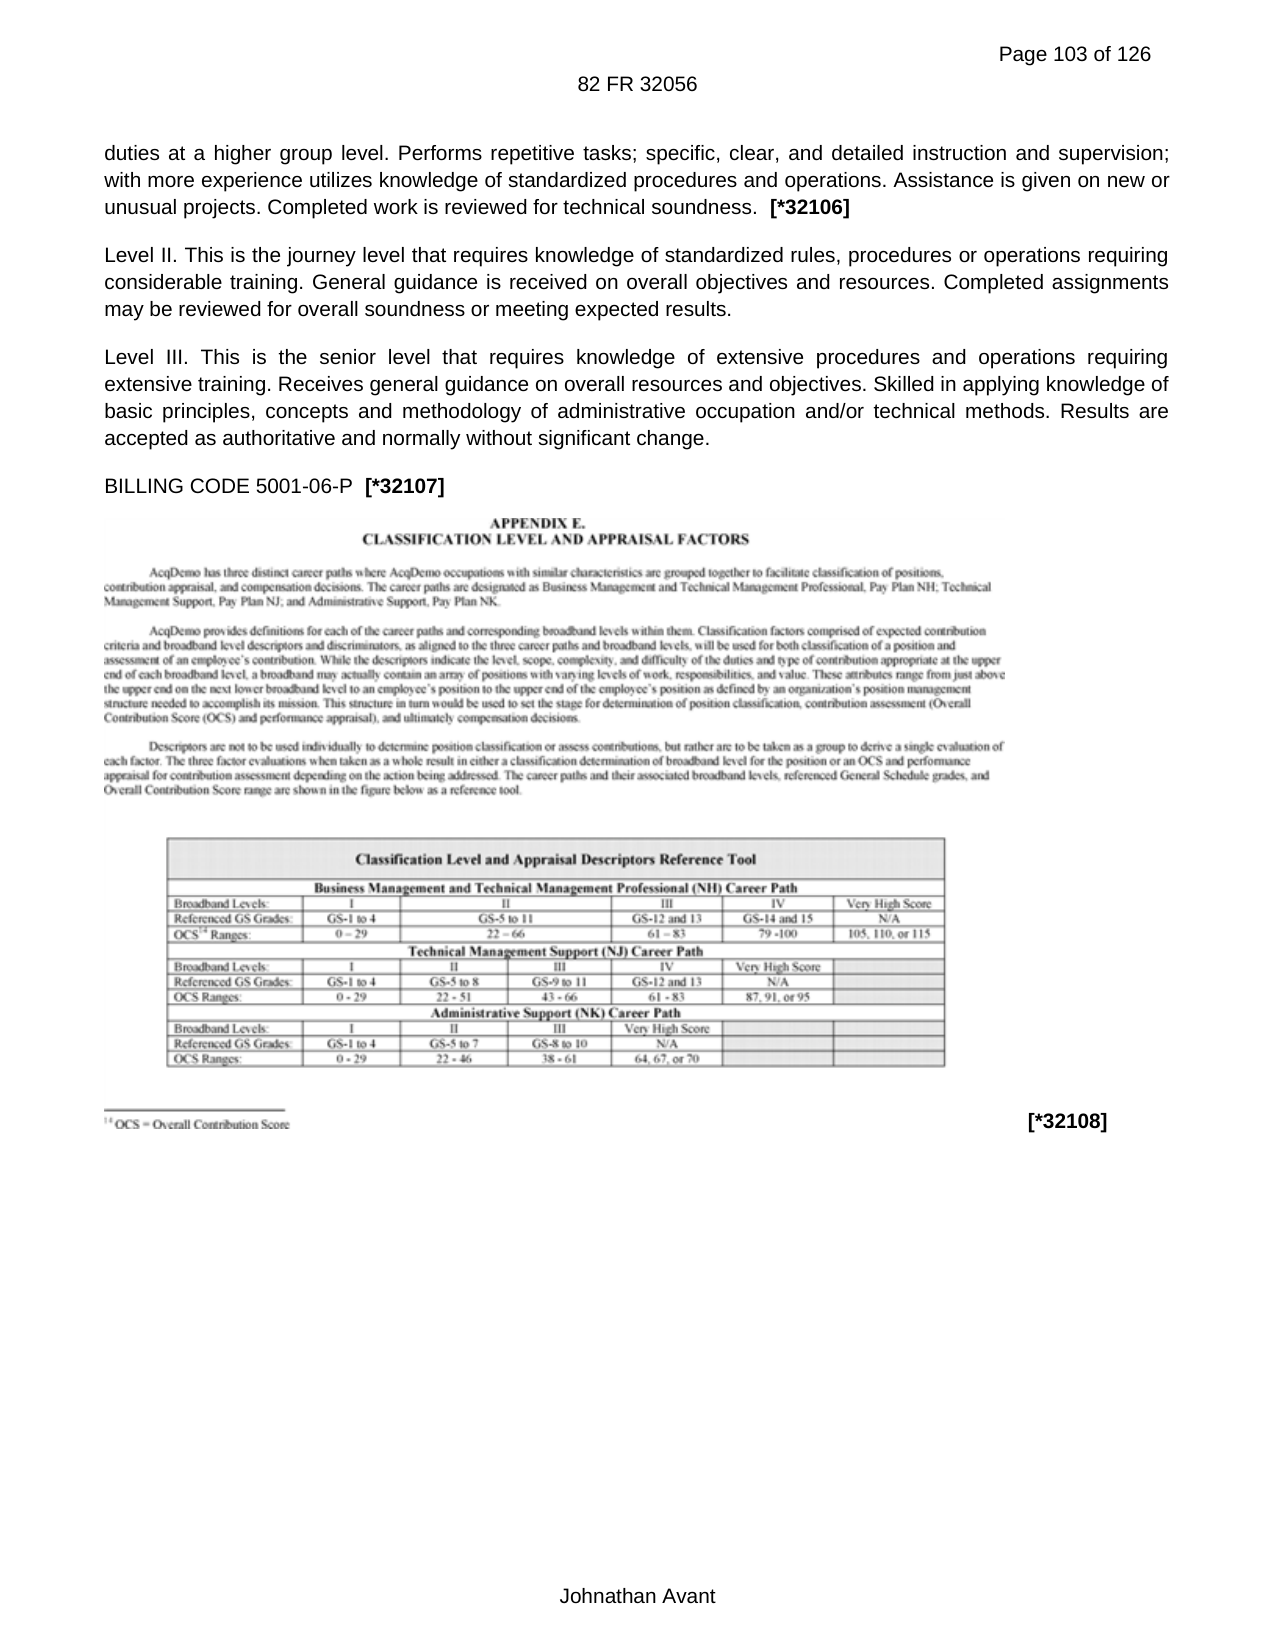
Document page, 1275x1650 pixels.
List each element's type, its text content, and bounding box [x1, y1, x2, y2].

text Level III. This is the senior level that requires knowledge of extensive procedures and operations requiring extensive training. Receives general guidance on overall resources and objectives. Skilled in applying knowledge of basic principles, concepts and methodology of administrative occupation and/or technical methods. Results are accepted as authoritative and normally without significant change. [104, 342, 1171, 450]
picture [104, 518, 1005, 1129]
text Level II. This is the journey level that requires knowledge of standardized rules, procedures or operations requiring considerable training. General guidance is received on overall objectives and resources. Completed assignments may be reviewed for overall soundness or meeting expected results. [104, 239, 1171, 321]
text BILLING CODE 5001-06-P [*32107] [104, 471, 1171, 498]
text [104, 137, 1171, 219]
